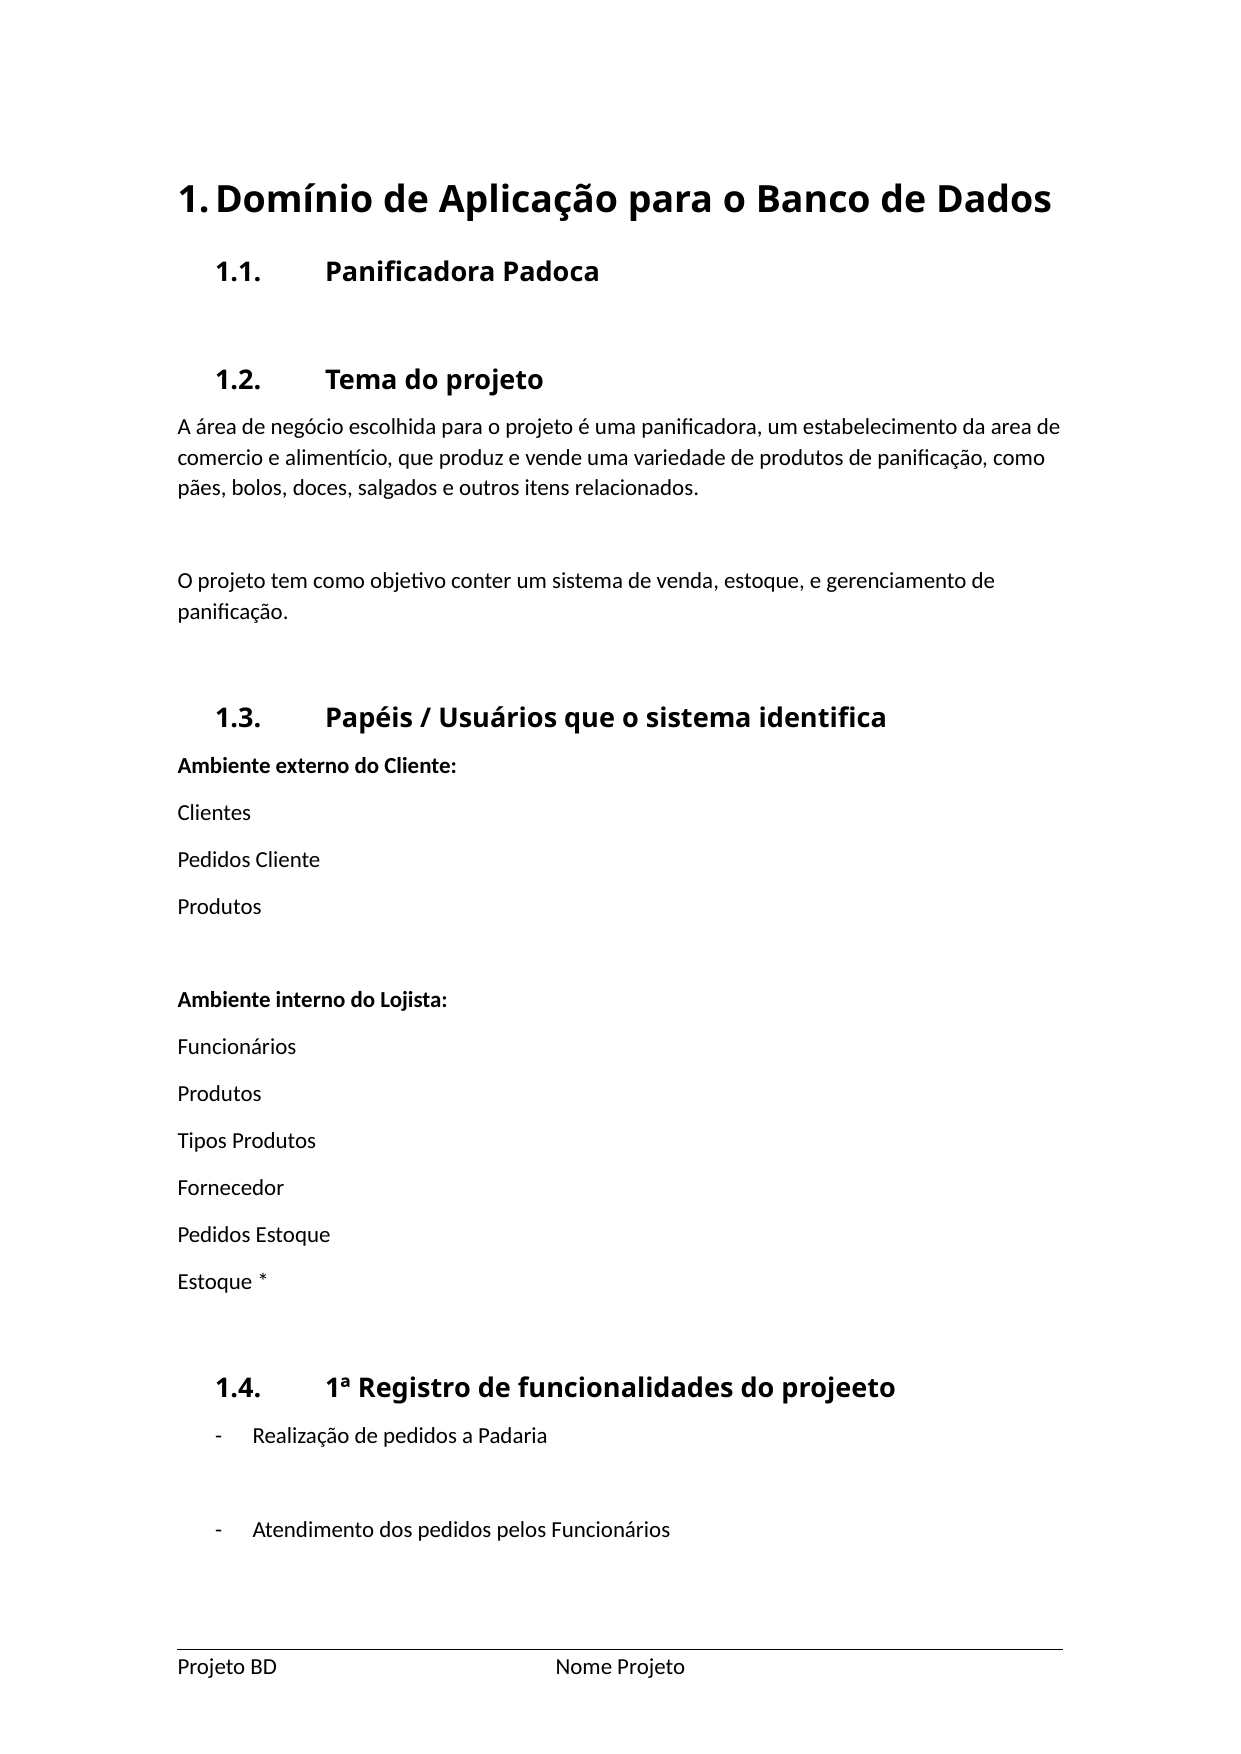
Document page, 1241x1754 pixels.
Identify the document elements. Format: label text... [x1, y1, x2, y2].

subtitle Domínio de Aplicação para o Banco de Dados [177, 173, 1063, 224]
text Produtos [177, 892, 1063, 920]
subtitle Panificadora Padoca [215, 253, 1063, 289]
subtitle Tema do projeto [215, 360, 1063, 397]
text Tipos Produtos [177, 1126, 1063, 1154]
text Ambiente externo do Cliente: [177, 751, 1063, 779]
text Pedidos Cliente [177, 845, 1063, 873]
subtitle 1ª Registro de funcionalidades do projeeto [215, 1369, 1063, 1406]
text O projeto tem como objetivo conter um sistema de venda, estoque, e gerenciamento de panificação. [177, 567, 1063, 625]
text Clientes [177, 798, 1063, 826]
subtitle Papéis / Usuários que o sistema identifica [215, 699, 1063, 736]
text Funcionários [177, 1032, 1063, 1061]
list Realização de pedidos a Padaria [215, 1421, 1063, 1449]
text Estoque * [177, 1267, 1063, 1295]
text Pedidos Estoque [177, 1220, 1063, 1248]
text Ambiente interno do Lojista: [177, 986, 1063, 1014]
text Fornecedor [177, 1173, 1063, 1201]
text Produtos [177, 1079, 1063, 1107]
list Atendimento dos pedidos pelos Funcionários [215, 1515, 1063, 1543]
text A área de negócio escolhida para o projeto é uma panificadora, um estabelecimento da area de comercio e alimentício, que produz e vende uma variedade de produtos de panificação, como pães, bolos, doces, salgados e outros itens relacionados. [177, 412, 1063, 501]
